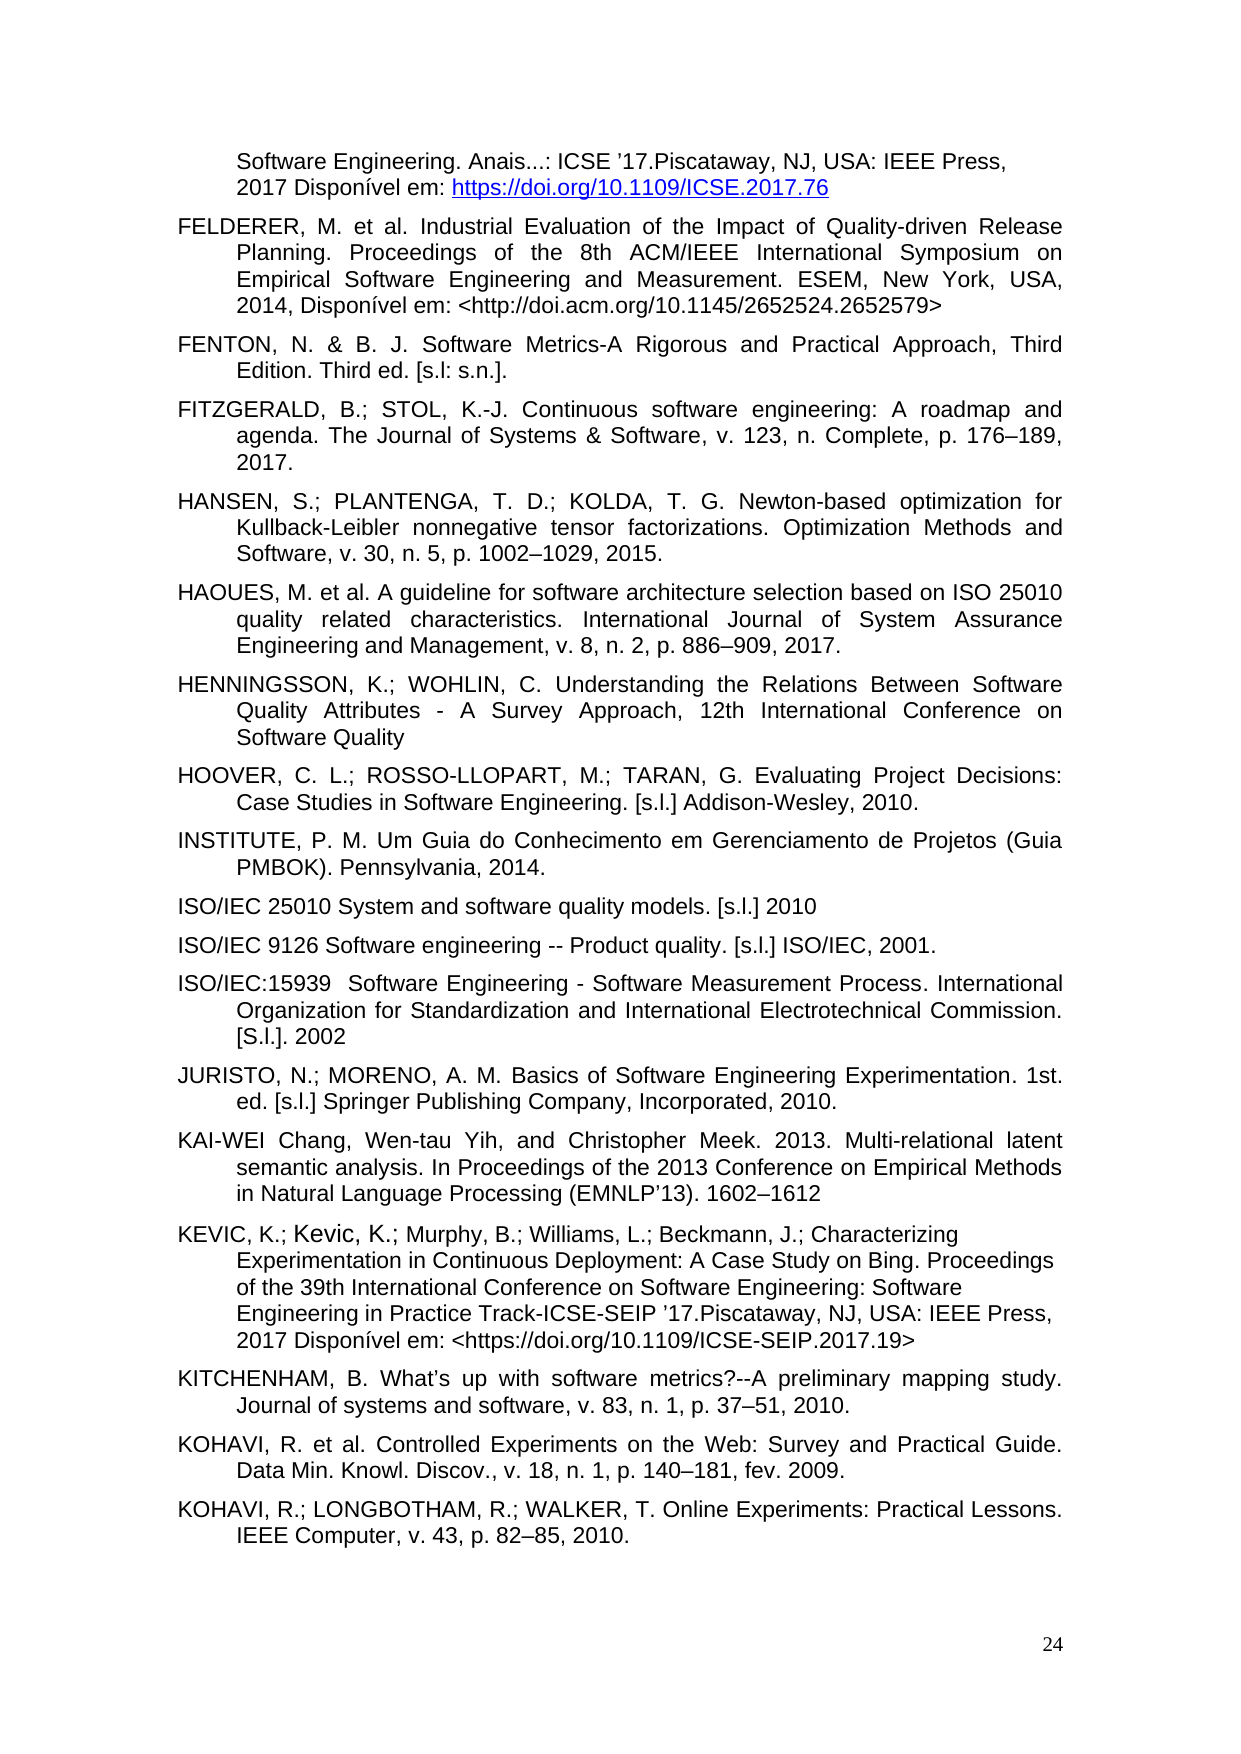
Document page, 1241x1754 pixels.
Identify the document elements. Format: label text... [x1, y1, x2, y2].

text ISO/IEC 9126 Software engineering -- Product quality. [s.l.] ISO/IEC, 2001. [177, 932, 1063, 958]
text ISO/IEC 25010 System and software quality models. [s.l.] 2010 [177, 893, 1063, 919]
text HOOVER, C. L.; ROSSO-LLOPART, M.; TARAN, G. Evaluating Project Decisions: Case Studies in Software Engineering. [s.l.] Addison-Wesley, 2010. [177, 762, 1063, 815]
text FENTON, N. & B. J. Software Metrics-A Rigorous and Practical Approach, Third Edition. Third ed. [s.l: s.n.]. [177, 331, 1063, 383]
text HENNINGSSON, K.; WOHLIN, C. Understanding the Relations Between Software Quality Attributes - A Survey Approach, 12th International Conference on Software Quality [177, 671, 1063, 750]
text KAI-WEI Chang, Wen-tau Yih, and Christopher Meek. 2013. Multi-relational latent semantic analysis. In Proceedings of the 2013 Conference on Empirical Methods in Natural Language Processing (EMNLP’13). 1602–1612 [177, 1127, 1063, 1206]
text KOHAVI, R.; LONGBOTHAM, R.; WALKER, T. Online Experiments: Practical Lessons. IEEE Computer, v. 43, p. 82–85, 2010. [177, 1496, 1063, 1548]
text JURISTO, N.; MORENO, A. M. Basics of Software Engineering Experimentation. 1st. ed. [s.l.] Springer Publishing Company, Incorporated, 2010. [177, 1062, 1063, 1115]
text FITZGERALD, B.; STOL, K.-J. Continuous software engineering: A roadmap and agenda. The Journal of Systems & Software, v. 123, n. Complete, p. 176–189, 2017. [177, 396, 1063, 475]
text KOHAVI, R. et al. Controlled Experiments on the Web: Survey and Practical Guide. Data Min. Knowl. Discov., v. 18, n. 1, p. 140–181, fev. 2009. [177, 1431, 1063, 1483]
text KEVIC, K.; Kevic, K.; Murphy, B.; Williams, L.; Beckmann, J.; Characterizing Experimentation in Continuous Deployment: A Case Study on Bing. Proceedings of the 39th International Conference on Software Engineering: Software Engineering in Practice Track-ICSE-SEIP ’17.Piscataway, NJ, USA: IEEE Press, 2017 Disponível em: <https://doi.org/10.1109/ICSE-SEIP.2017.19> [177, 1219, 1063, 1353]
text KITCHENHAM, B. What’s up with software metrics?--A preliminary mapping study. Journal of systems and software, v. 83, n. 1, p. 37–51, 2010. [177, 1365, 1063, 1418]
text HAOUES, M. et al. A guideline for software architecture selection based on ISO 25010 quality related characteristics. International Journal of System Assurance Engineering and Management, v. 8, n. 2, p. 886–909, 2017. [177, 579, 1063, 658]
text FELDERER, M. et al. Industrial Evaluation of the Impact of Quality-driven Release Planning. Proceedings of the 8th ACM/IEEE International Symposium on Empirical Software Engineering and Measurement. ESEM, New York, USA, 2014, Disponível em: <http://doi.acm.org/10.1145/2652524.2652579> [177, 213, 1063, 318]
text INSTITUTE, P. M. Um Guia do Conhecimento em Gerenciamento de Projetos (Guia PMBOK). Pennsylvania, 2014. [177, 827, 1063, 880]
text HANSEN, S.; PLANTENGA, T. D.; KOLDA, T. G. Newton-based optimization for Kullback-Leibler nonnegative tensor factorizations. Optimization Methods and Software, v. 30, n. 5, p. 1002–1029, 2015. [177, 488, 1063, 567]
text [177, 148, 1063, 200]
text ISO/IEC:15939 Software Engineering - Software Measurement Process. International Organization for Standardization and International Electrotechnical Commission. [S.l.]. 2002 [177, 970, 1063, 1049]
